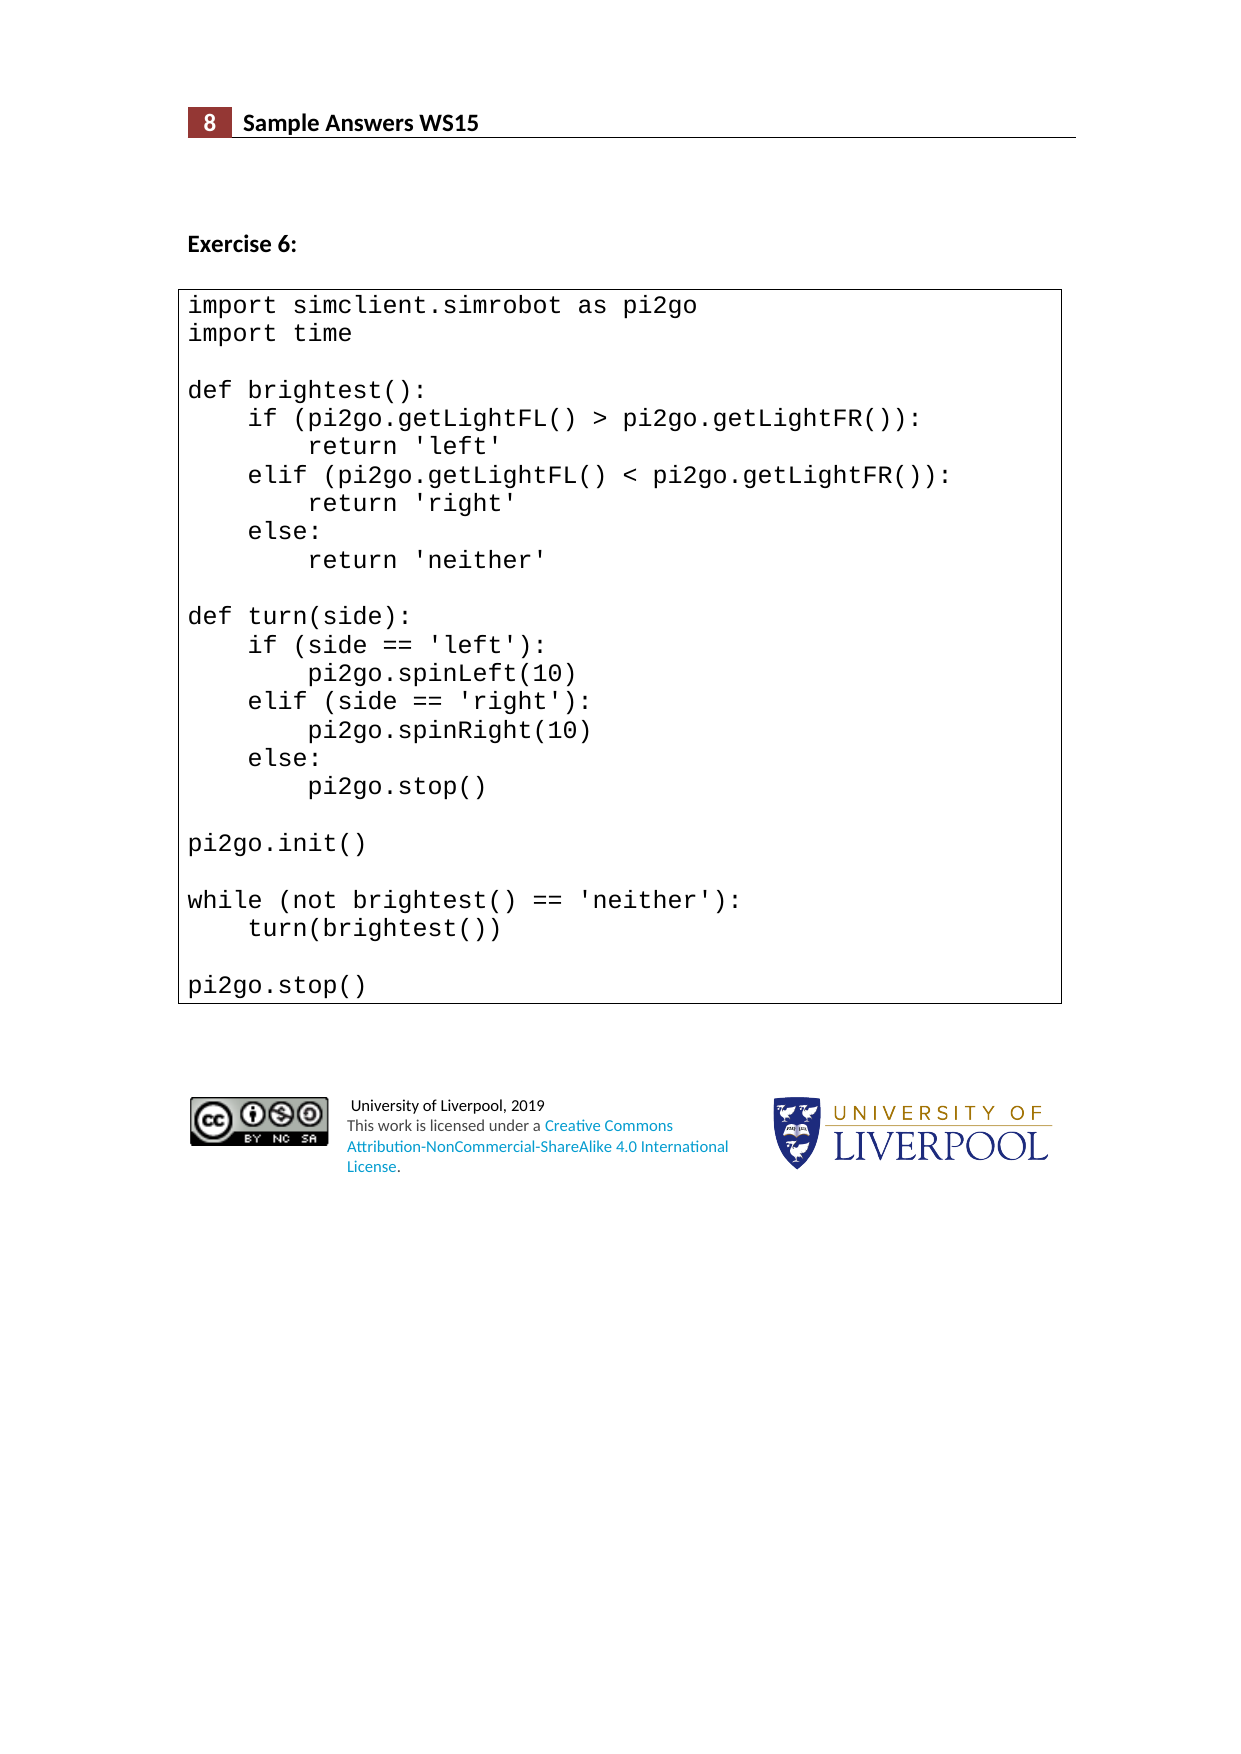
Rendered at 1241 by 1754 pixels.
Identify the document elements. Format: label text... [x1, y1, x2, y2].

text pi2go.init() [187, 831, 1053, 859]
text if (pi2go.getLightFL() > pi2go.getLightFR()): [187, 406, 1053, 434]
text pi2go.spinRight(10) [187, 717, 1053, 746]
text University of Liverpool, 2019 [187, 1095, 1053, 1116]
text return 'right' [187, 491, 1053, 519]
text if (side == 'left'): [187, 632, 1053, 661]
text import time [187, 321, 1053, 349]
text else: [187, 746, 1053, 774]
text elif (pi2go.getLightFL() < pi2go.getLightFR()): [187, 462, 1053, 491]
text def brightest(): [187, 377, 1053, 406]
picture [190, 1097, 329, 1146]
text pi2go.spinLeft(10) [187, 661, 1053, 689]
text pi2go.stop() [179, 969, 1061, 1003]
text pi2go.stop() [187, 774, 1053, 802]
text import simclient.simrobot as pi2go [179, 290, 1061, 321]
text def turn(side): [187, 604, 1053, 632]
picture [773, 1097, 1053, 1170]
picture [619, 1144, 624, 1152]
text This work is licensed under a Creative Commons Attribution-NonCommercial-ShareAlike 4.0 International License. [187, 1116, 1053, 1177]
text return 'left' [187, 434, 1053, 462]
text Exercise 6: [187, 228, 1053, 259]
text else: [187, 519, 1053, 547]
text return 'neither' [187, 547, 1053, 576]
text elif (side == 'right'): [187, 689, 1053, 717]
text turn(brightest()) [187, 916, 1053, 944]
text while (not brightest() == 'neither'): [187, 887, 1053, 916]
